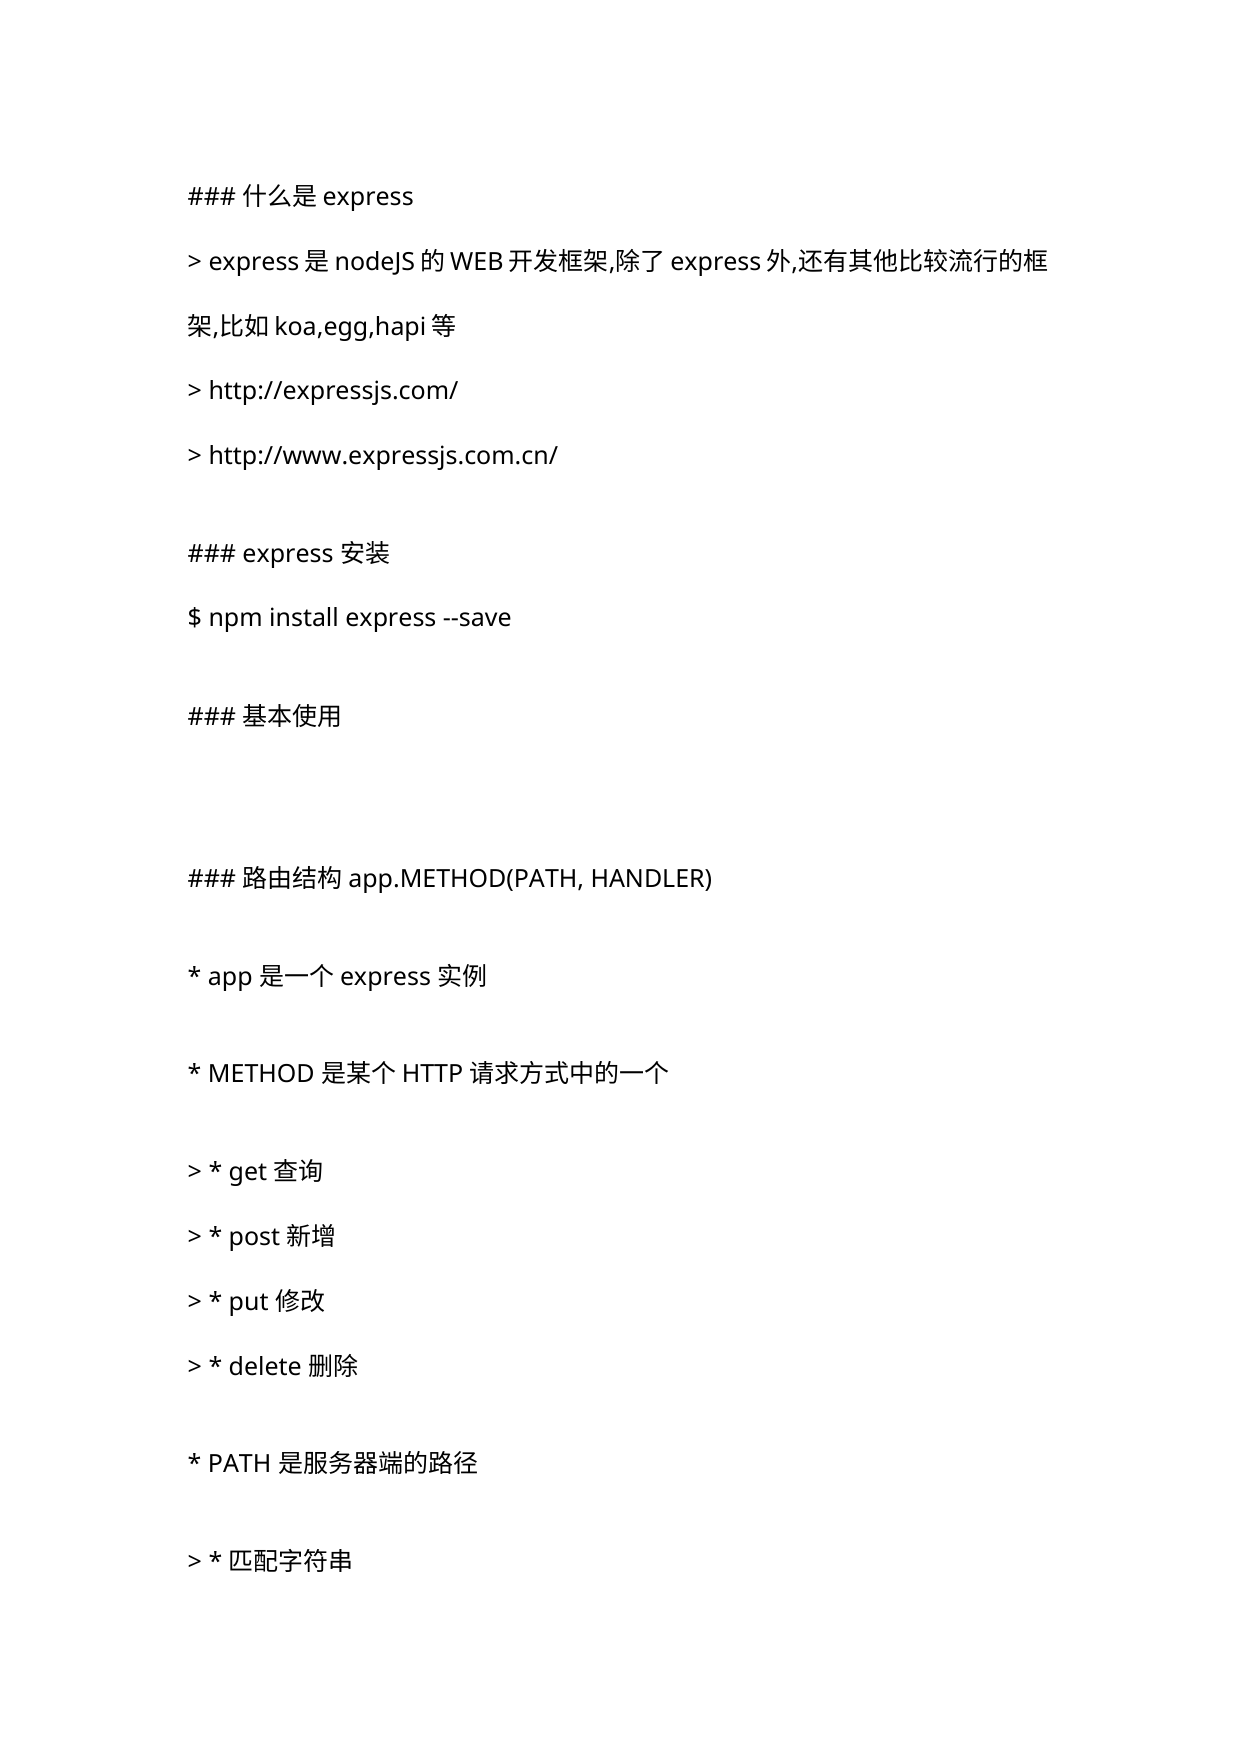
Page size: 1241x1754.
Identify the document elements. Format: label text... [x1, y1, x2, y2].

text * PATH 是服务器端的路径 [187, 1429, 1053, 1494]
text > http://www.expressjs.com.cn/ [187, 422, 1053, 487]
text > * put 修改 [187, 1267, 1053, 1332]
text > * delete 删除 [187, 1332, 1053, 1397]
text > * post 新增 [187, 1202, 1053, 1267]
text ### 基本使用 [187, 682, 1053, 747]
text > * get 查询 [187, 1137, 1053, 1202]
text > * 匹配字符串 [187, 1527, 1053, 1592]
text > express是nodeJS的WEB开发框架,除了express外,还有其他比较流行的框架,比如koa,egg,hapi等 [187, 227, 1053, 357]
text > http://expressjs.com/ [187, 357, 1053, 422]
text * app 是一个 express 实例 [187, 942, 1053, 1007]
text * METHOD 是某个 HTTP 请求方式中的一个 [187, 1039, 1053, 1104]
text ### 什么是express [187, 162, 1053, 227]
text ### express 安装 [187, 519, 1053, 584]
text ### 路由结构 app.METHOD(PATH, HANDLER) [187, 844, 1053, 909]
text $ npm install express --save [187, 584, 1053, 649]
